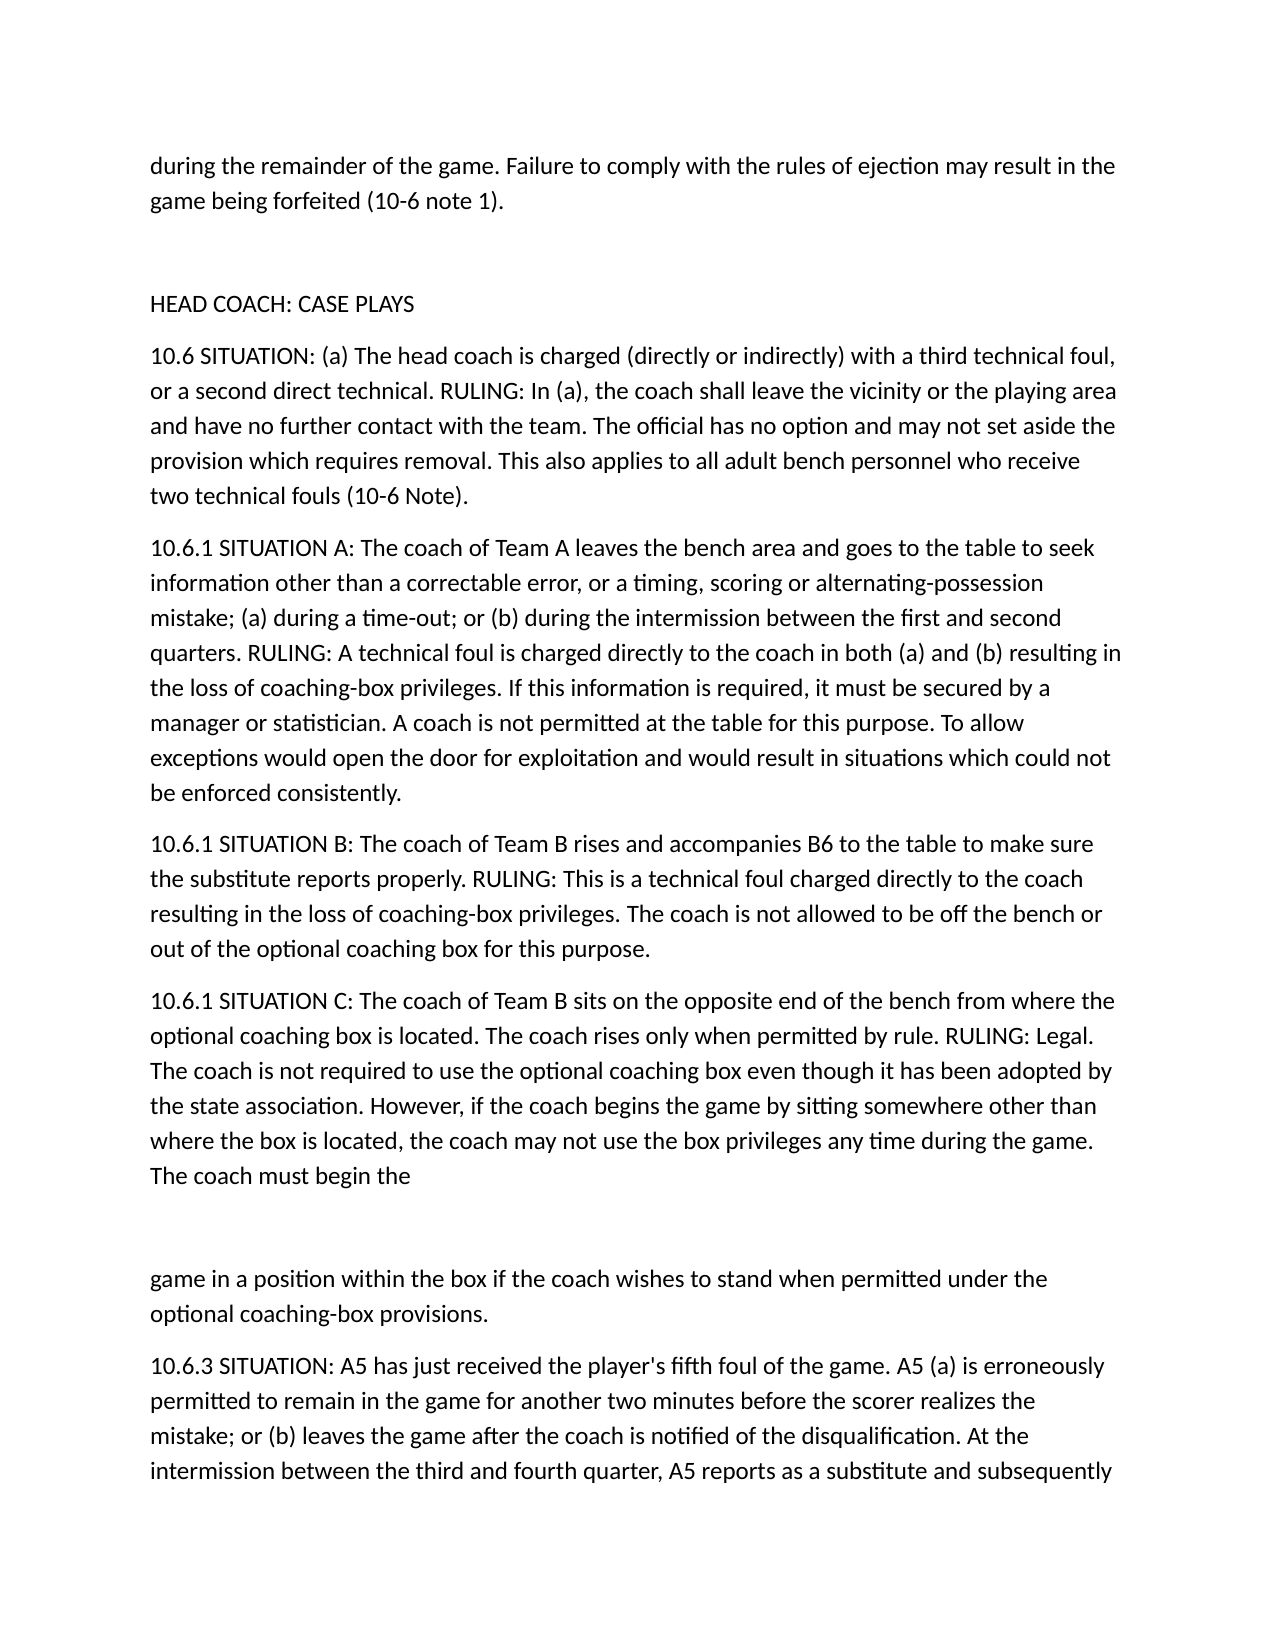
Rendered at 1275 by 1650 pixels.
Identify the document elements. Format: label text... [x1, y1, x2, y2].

text 10.6.1 SITUATION A: The coach of Team A leaves the bench area and goes to the table to seek information other than a correctable error, or a timing, scoring or alternating-possession mistake; (a) during a time-out; or (b) during the intermission between the first and second quarters. RULING: A technical foul is charged directly to the coach in both (a) and (b) resulting in the loss of coaching-box privileges. If this information is required, it must be secured by a manager or statistician. A coach is not permitted at the table for this purpose. To allow exceptions would open the door for exploitation and would result in situations which could not be enforced consistently. [150, 532, 1125, 807]
text HEAD COACH: CASE PLAYS [150, 288, 1125, 319]
text game in a position within the box if the coach wishes to stand when permitted under the optional coaching-box provisions. [150, 1263, 1125, 1329]
text 10.6.1 SITUATION C: The coach of Team B sits on the opposite end of the bench from where the optional coaching box is located. The coach rises only when permitted by rule. RULING: Legal. The coach is not required to use the optional coaching box even though it has been adopted by the state association. However, if the coach begins the game by sitting somewhere other than where the box is located, the coach may not use the box privileges any time during the game. The coach must begin the [150, 985, 1125, 1191]
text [150, 1350, 1125, 1486]
text 10.6 SITUATION: (a) The head coach is charged (directly or indirectly) with a third technical foul, or a second direct technical. RULING: In (a), the coach shall leave the vicinity or the playing area and have no further contact with the team. The official has no option and may not set aside the provision which requires removal. This also applies to all adult bench personnel who receive two technical fouls (10-6 Note). [150, 340, 1125, 511]
text 10.6.1 SITUATION B: The coach of Team B rises and accompanies B6 to the table to make sure the substitute reports properly. RULING: This is a technical foul charged directly to the coach resulting in the loss of coaching-box privileges. The coach is not allowed to be off the bench or out of the optional coaching box for this purpose. [150, 828, 1125, 964]
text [150, 150, 1125, 216]
